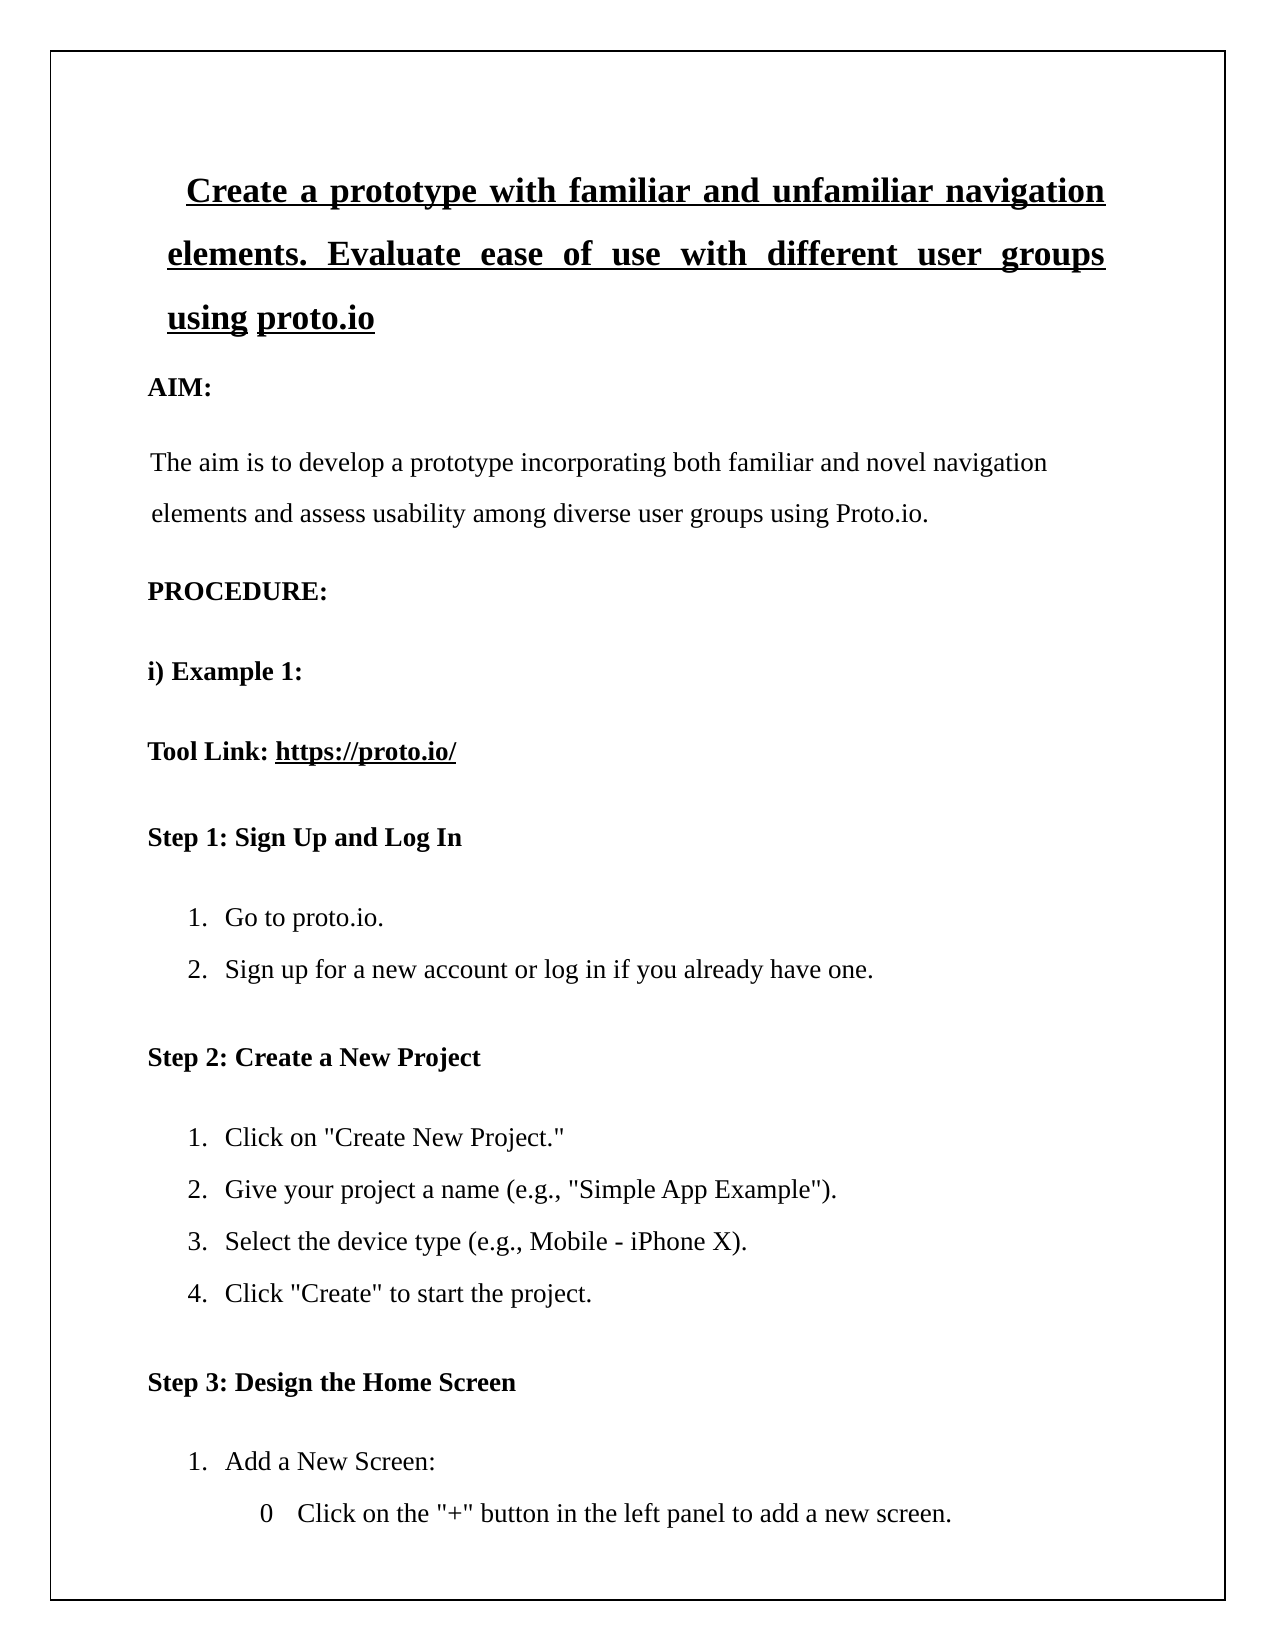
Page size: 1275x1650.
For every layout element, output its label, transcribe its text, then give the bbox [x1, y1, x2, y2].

text i) Example 1: [147, 655, 1171, 686]
text The aim is to develop a prototype incorporating both familiar and novel navigation elements and assess usability among diverse user groups using Proto.io. [150, 446, 1137, 528]
list Click on the "+" button in the left panel to add a new screen. [259, 1497, 1137, 1528]
list Click on "Create New Project." [187, 1121, 1137, 1152]
list Give your project a name (e.g., "Simple App Example"). [187, 1173, 1137, 1204]
subtitle Create a prototype with familiar and unfamiliar navigation elements. Evaluate ease of use with different user groups using proto.io [167, 270, 1106, 337]
text Step 2: Create a New Project [147, 1041, 1171, 1072]
list Add a New Screen: [187, 1445, 1137, 1476]
subtitle Create a prototype with familiar and unfamiliar navigation elements. Evaluate ease of use with different user groups using proto.io [167, 169, 1106, 268]
list Select the device type (e.g., Mobile - iPhone X). [187, 1225, 1137, 1256]
text AIM: [147, 371, 1171, 402]
list Sign up for a new account or log in if you already have one. [187, 953, 1137, 984]
text Step 1: Sign Up and Log In [147, 822, 1171, 853]
list Click "Create" to start the project. [187, 1277, 1137, 1308]
list Go to proto.io. [187, 901, 1137, 932]
text Step 3: Design the Home Screen [147, 1366, 1171, 1397]
text PROCEDURE: [147, 575, 1171, 606]
subtitle Tool Link: https://proto.io/ [147, 735, 1124, 766]
